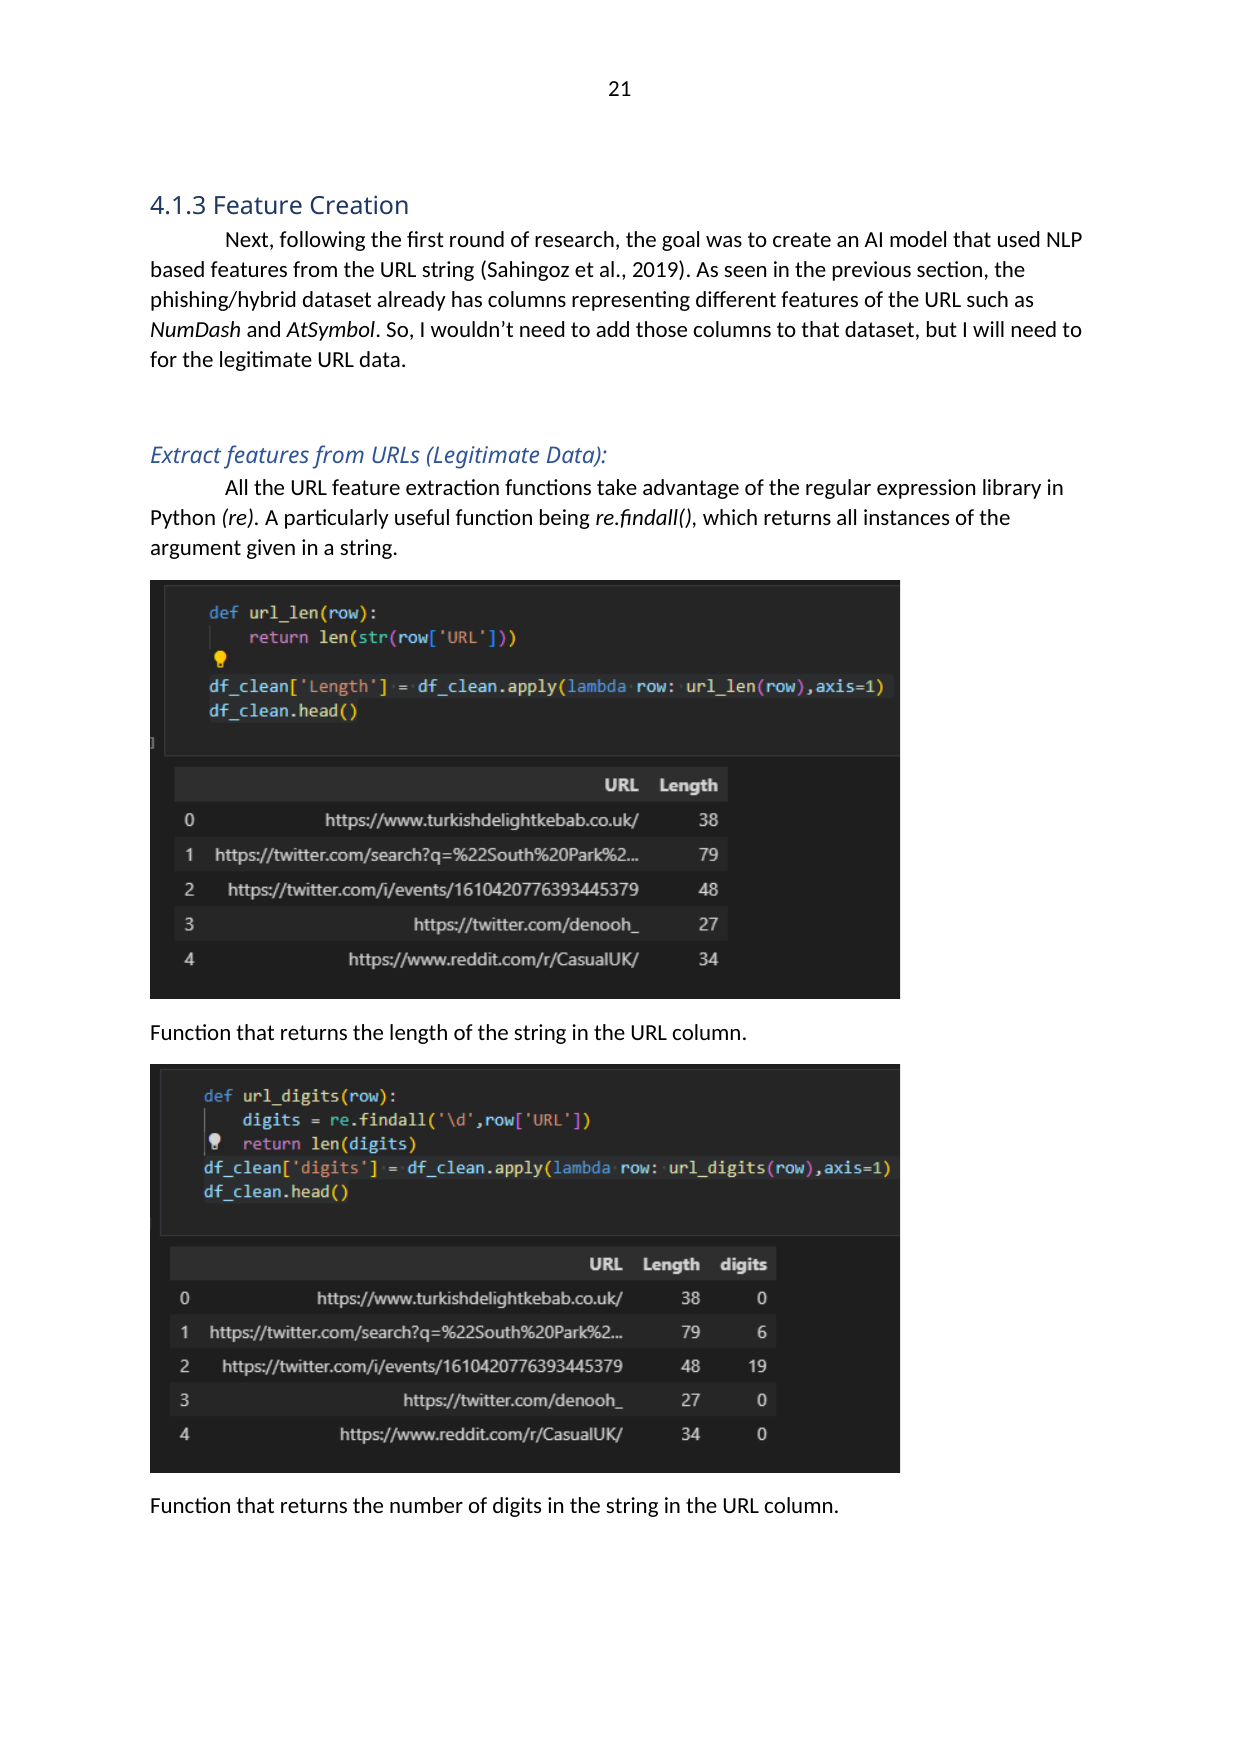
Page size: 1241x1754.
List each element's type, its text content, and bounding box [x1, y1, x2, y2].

subtitle 4.1.3 Feature Creation [150, 188, 1090, 222]
text Next, following the first round of research, the goal was to create an AI model that used NLP based features from the URL string (Sahingoz et al., 2019). As seen in the previous section, the phishing/hybrid dataset already has columns representing different features of the URL such as NumDash and AtSymbol. So, I wouldn’t need to add those columns to that dataset, but I will need to for the legitimate URL data. [150, 225, 1090, 373]
text All the URL feature extraction functions take advantage of the regular expression library in Python (re). A particularly useful function being re.findall(), which returns all instances of the argument given in a string. [150, 473, 1090, 561]
picture [150, 580, 901, 999]
subtitle Extract features from URLs (Legitimate Data): [150, 439, 1090, 471]
text Function that returns the length of the string in the URL column. [150, 1018, 1090, 1046]
picture [150, 1064, 901, 1473]
text Function that returns the number of digits in the string in the URL column. [150, 1491, 1090, 1519]
